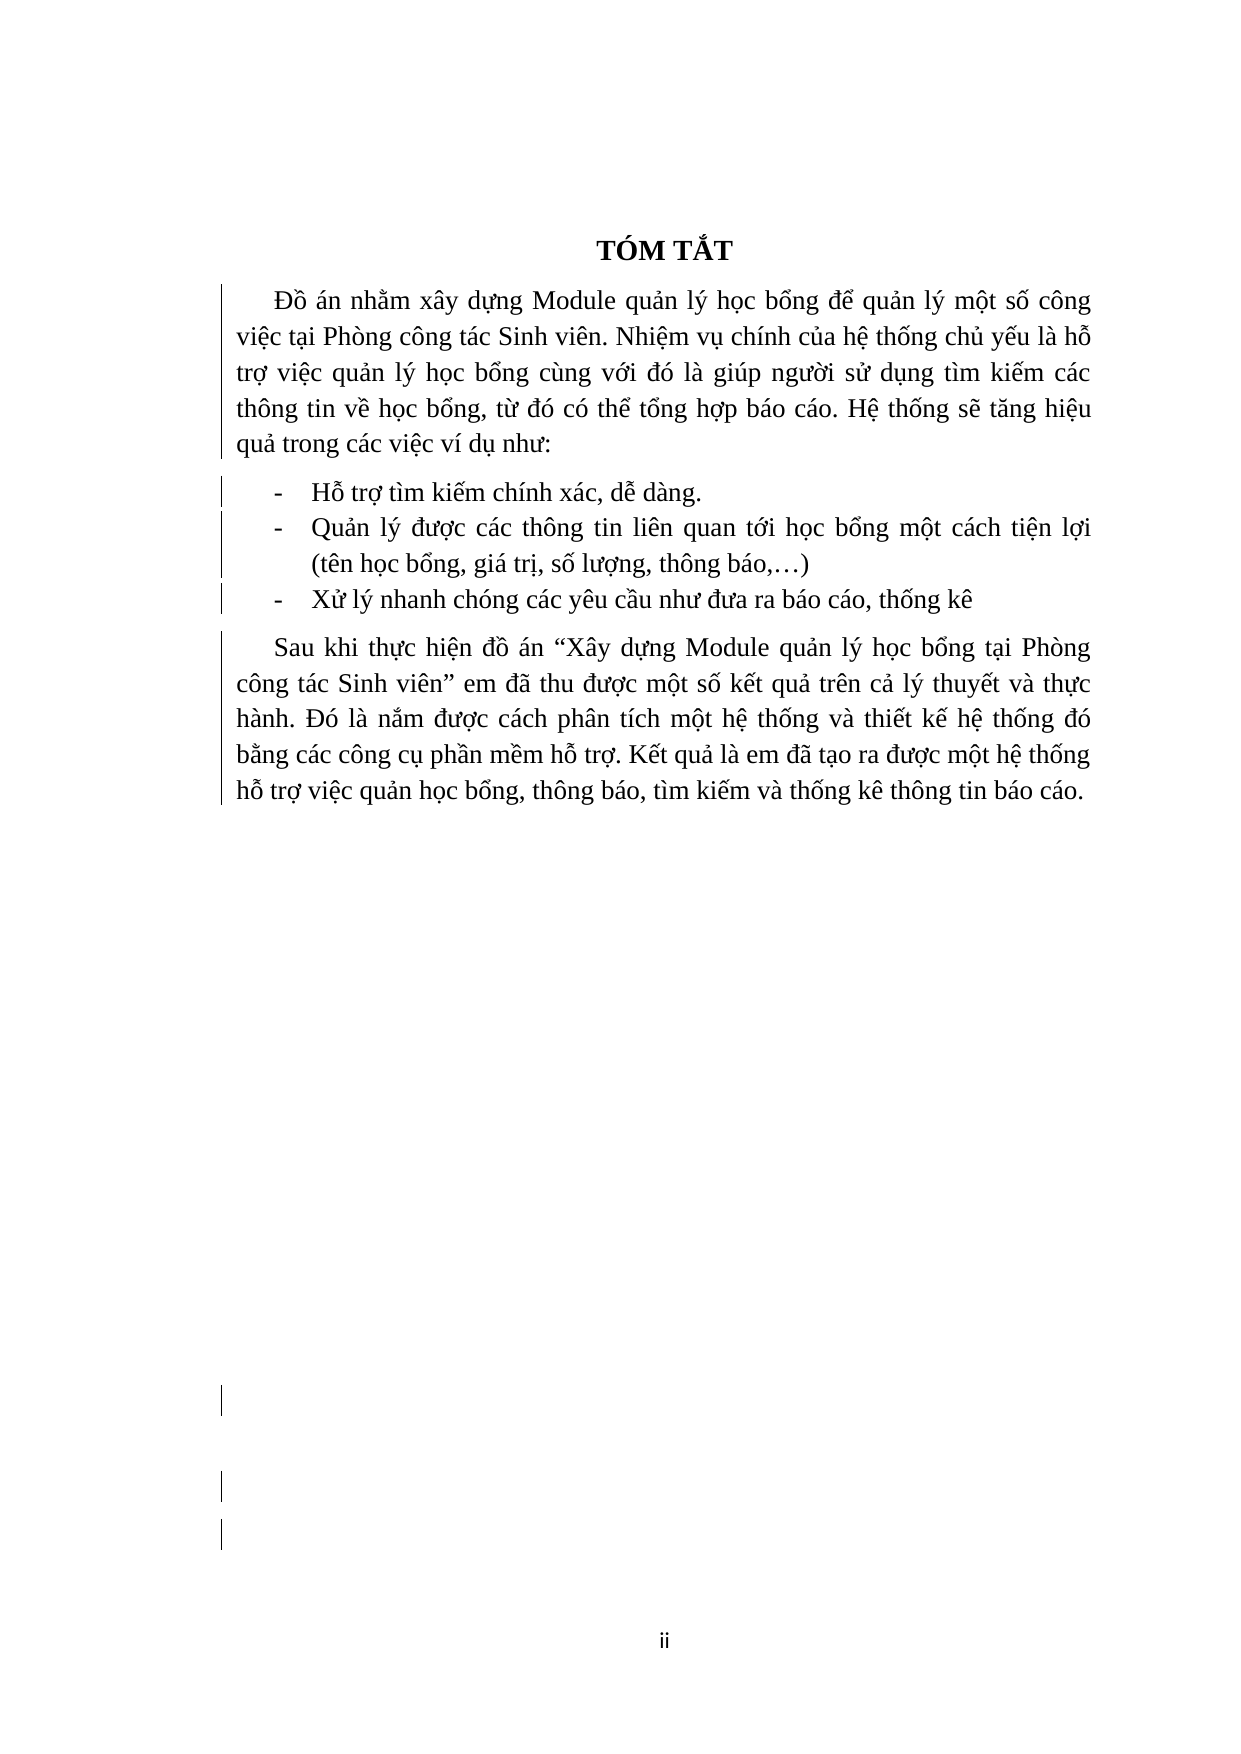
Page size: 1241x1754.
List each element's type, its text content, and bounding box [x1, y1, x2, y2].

text Đồ án nhằm xây dựng Module quản lý học bổng để quản lý một số công việc tại Phòng công tác Sinh viên. Nhiệm vụ chính của hệ thống chủ yếu là hỗ trợ việc quản lý học bổng cùng với đó là giúp người sử dụng tìm kiếm các thông tin về học bổng, từ đó có thể tổng hợp báo cáo. Hệ thống sẽ tăng hiệu quả trong các việc ví dụ như: [236, 284, 1092, 458]
list Quản lý được các thông tin liên quan tới học bổng một cách tiện lợi (tên học bổng, giá trị, số lượng, thông báo,…) [274, 511, 1092, 578]
list Xử lý nhanh chóng các yêu cầu như đưa ra báo cáo, thống kê [274, 583, 1092, 614]
text Sau khi thực hiện đồ án “Xây dựng Module quản lý học bổng tại Phòng công tác Sinh viên” em đã thu được một số kết quả trên cả lý thuyết và thực hành. Đó là nắm được cách phân tích một hệ thống và thiết kế hệ thống đó bằng các công cụ phần mềm hỗ trợ. Kết quả là em đã tạo ra được một hệ thống hỗ trợ việc quản học bổng, thông báo, tìm kiếm và thống kê thông tin báo cáo. [236, 631, 1092, 805]
subtitle TÓM TẮT [236, 233, 1092, 267]
list Hỗ trợ tìm kiếm chính xác, dễ dàng. [274, 476, 1092, 507]
